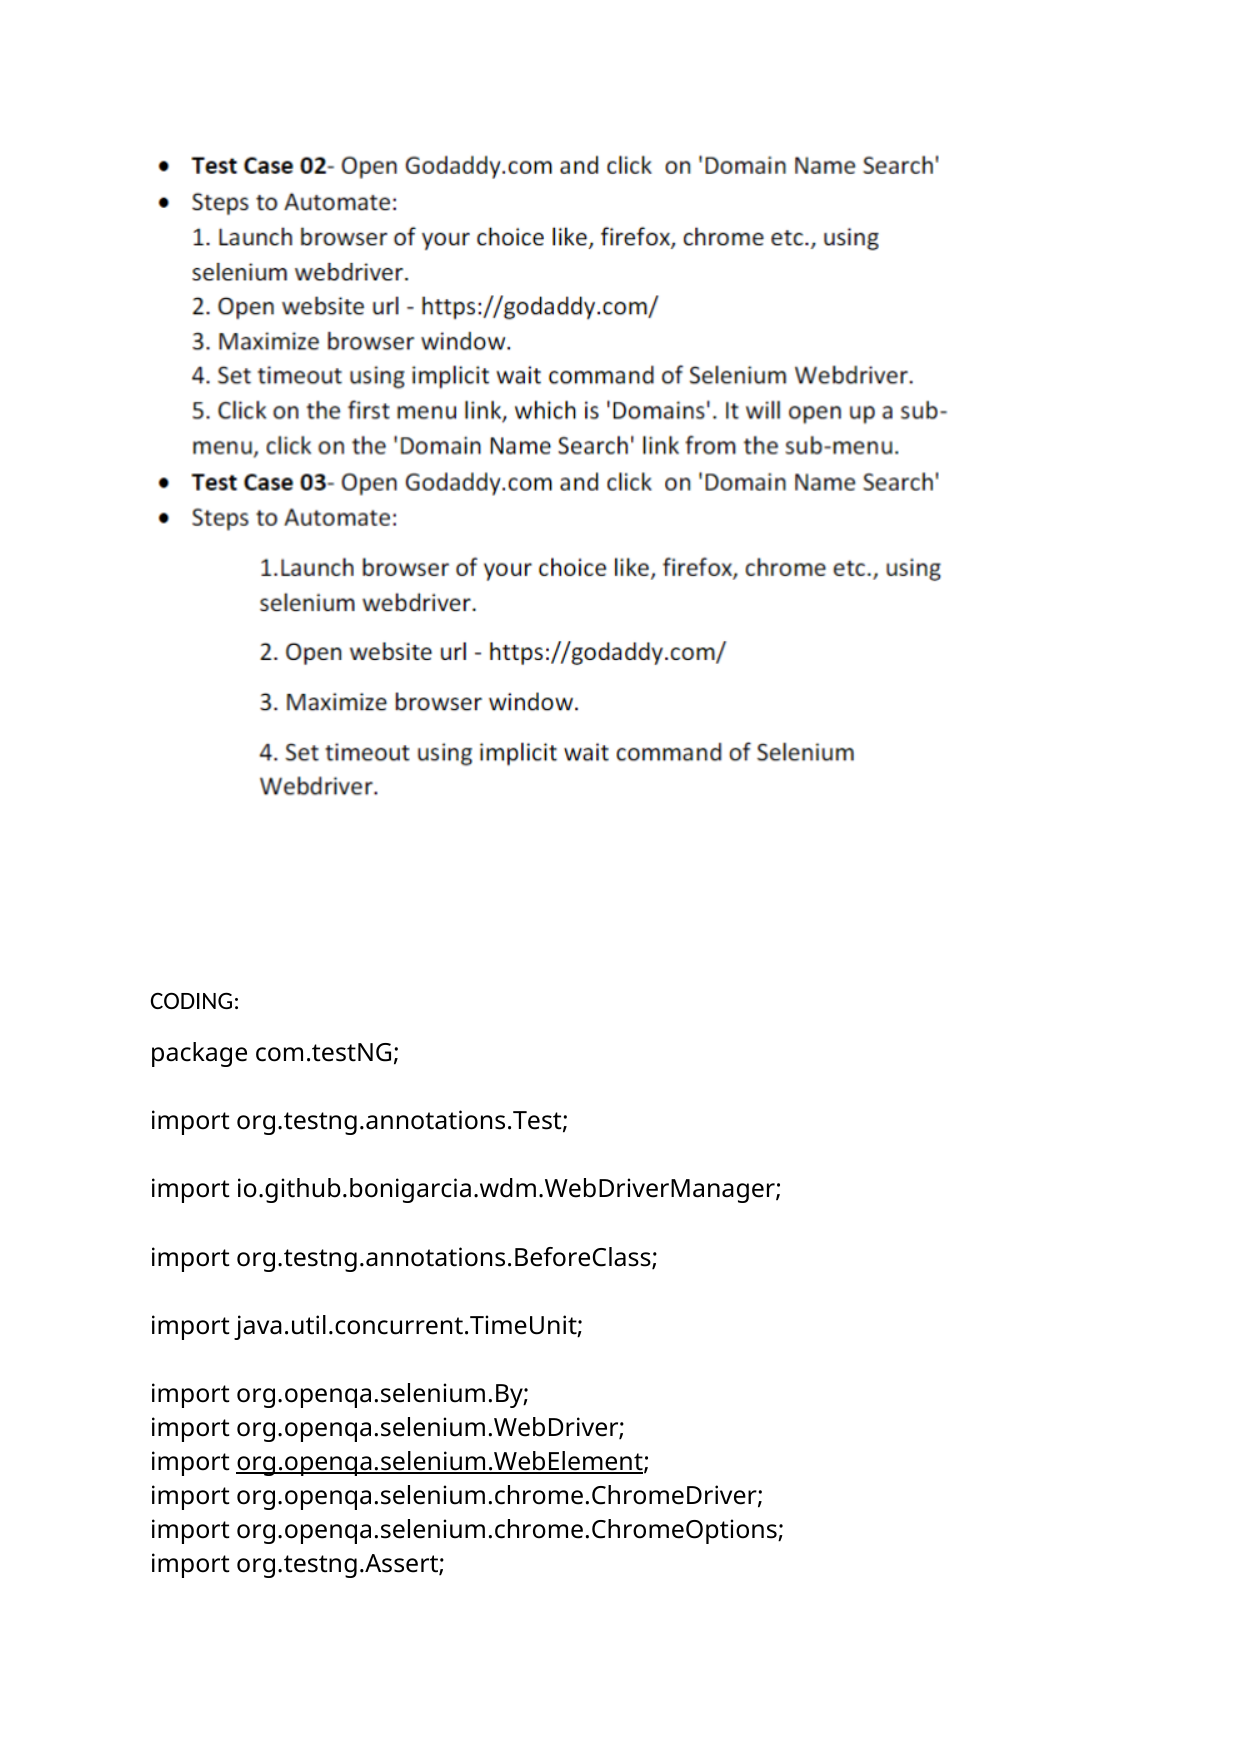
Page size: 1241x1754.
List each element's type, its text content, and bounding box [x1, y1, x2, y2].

text import java.util.concurrent.TimeUnit; [150, 1307, 1090, 1341]
text package com.testNG; [150, 1035, 1090, 1069]
text import org.openqa.selenium.WebElement; [150, 1443, 1090, 1478]
text import org.testng.annotations.BeforeClass; [150, 1239, 1090, 1273]
text import org.openqa.selenium.WebDriver; [150, 1409, 1090, 1443]
text import org.openqa.selenium.chrome.ChromeDriver; [150, 1478, 1090, 1512]
text import org.testng.annotations.Test; [150, 1103, 1090, 1137]
text import io.github.bonigarcia.wdm.WebDriverManager; [150, 1171, 1090, 1205]
text import org.openqa.selenium.chrome.ChromeOptions; [150, 1512, 1090, 1546]
picture [150, 150, 959, 818]
text import org.openqa.selenium.By; [150, 1375, 1090, 1409]
text import org.testng.Assert; [150, 1546, 1090, 1580]
text CODING: [150, 985, 1090, 1016]
